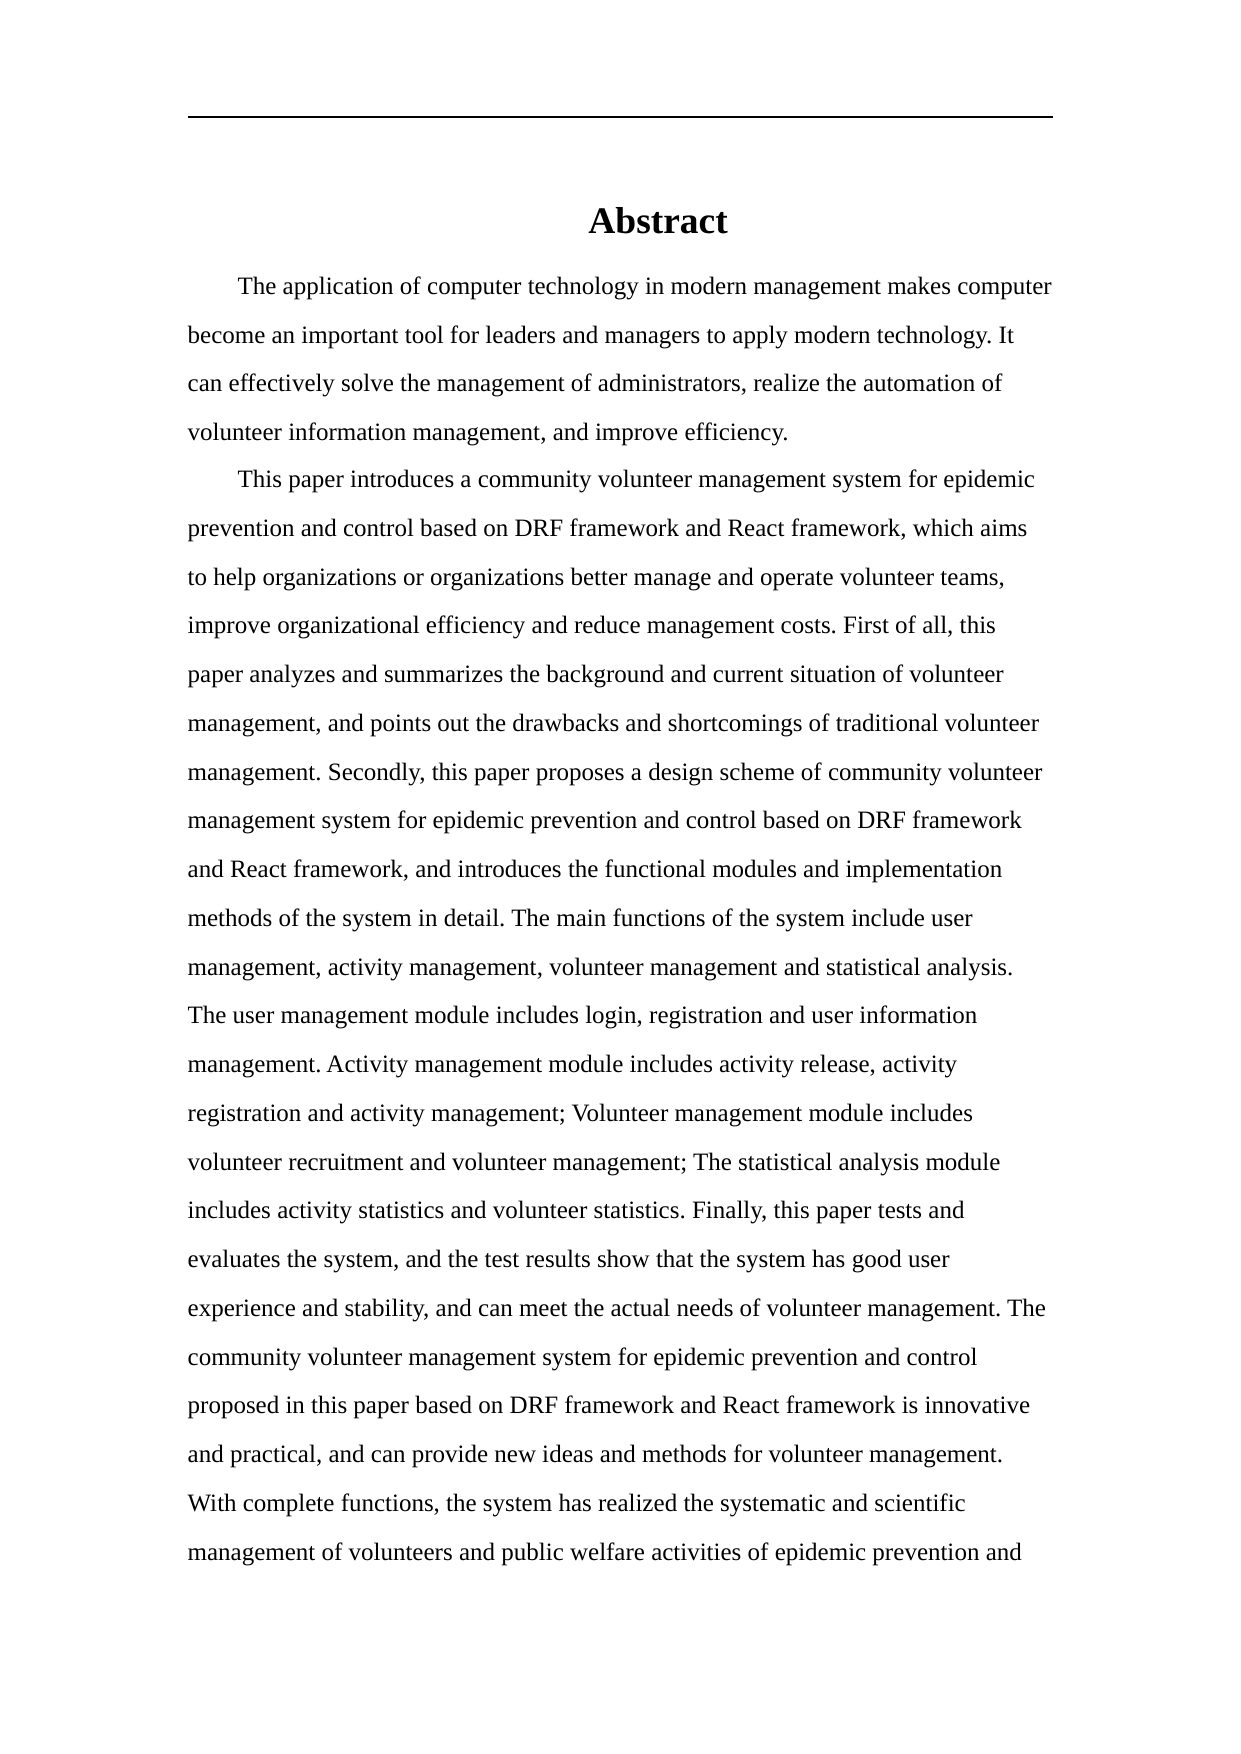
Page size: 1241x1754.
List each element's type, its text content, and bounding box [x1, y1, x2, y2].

text Abstract [187, 188, 1053, 253]
text The application of computer technology in modern management makes computer become an important tool for leaders and managers to apply modern technology. It can effectively solve the management of administrators, realize the automation of volunteer information management, and improve efficiency. [187, 269, 1053, 448]
